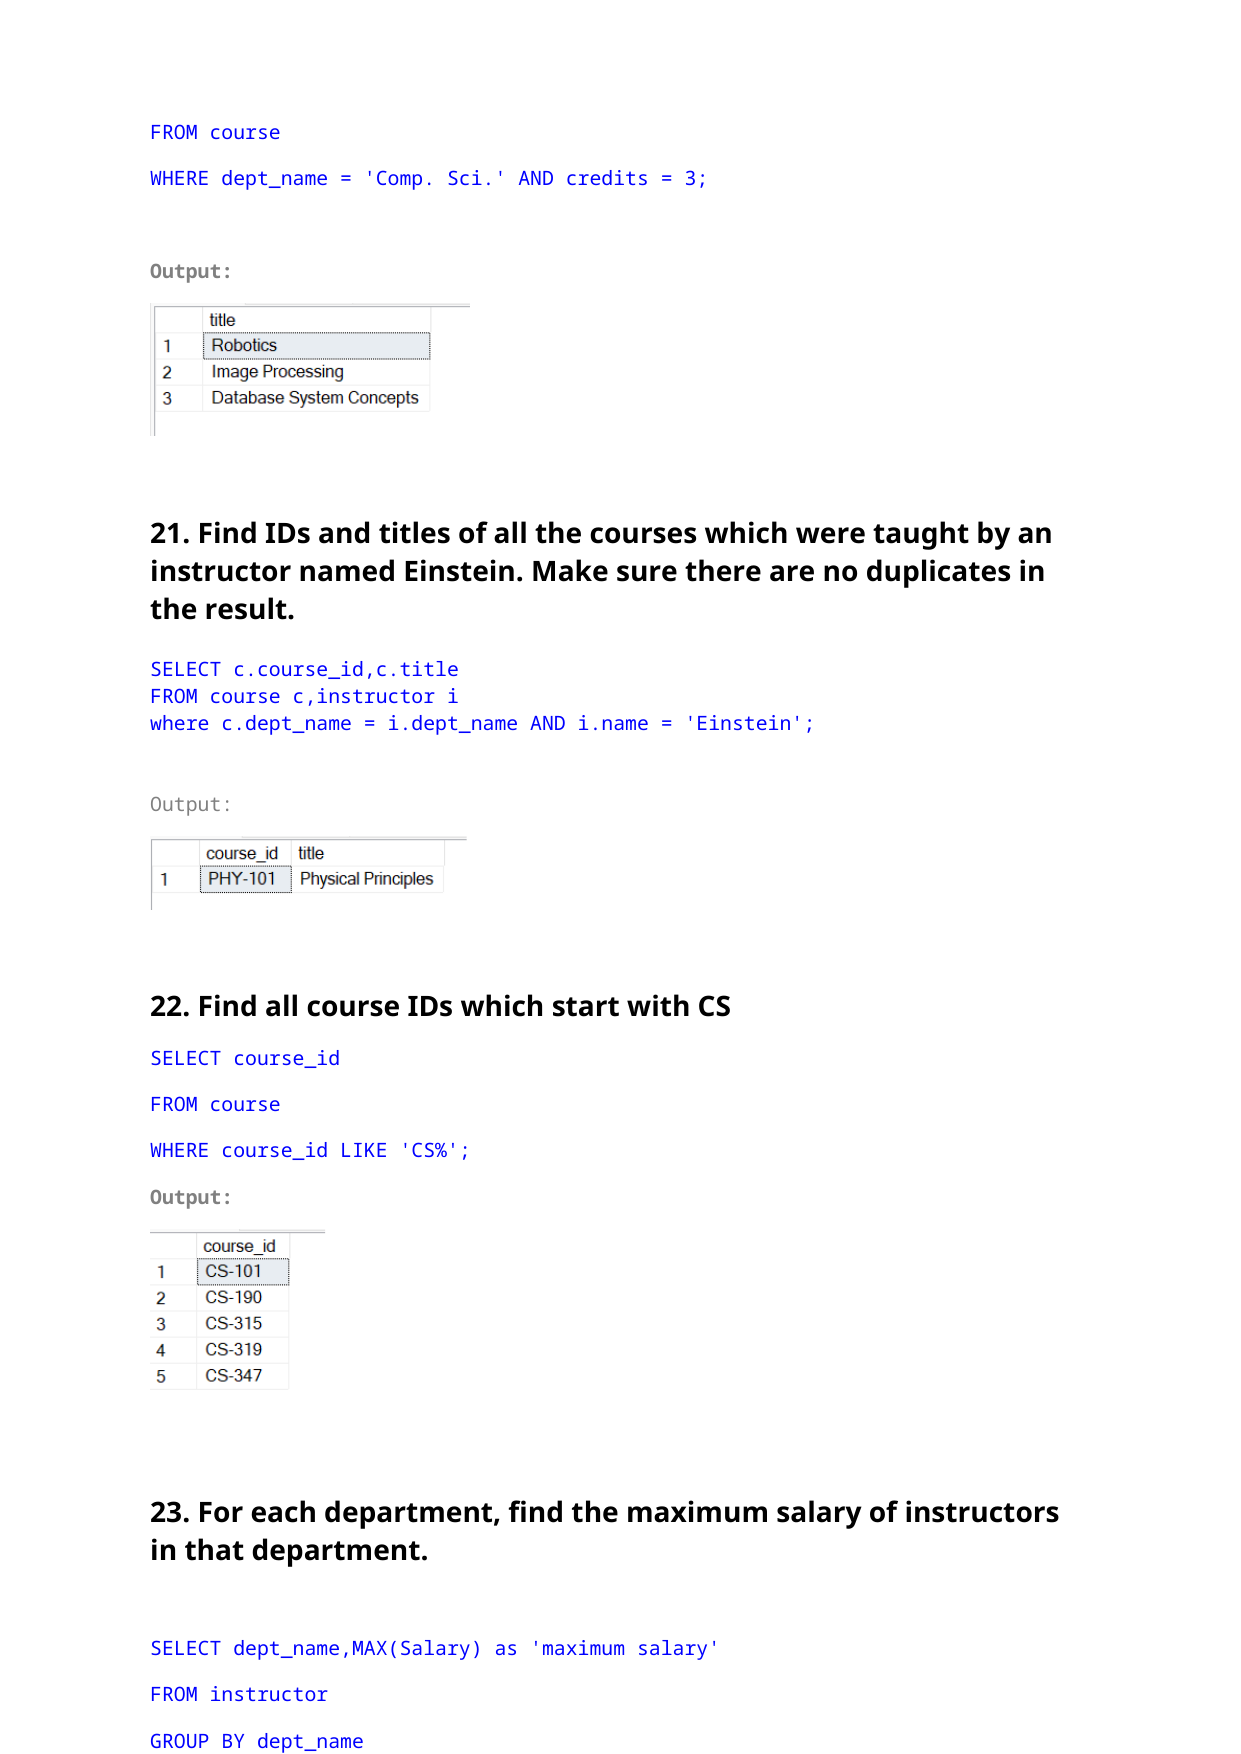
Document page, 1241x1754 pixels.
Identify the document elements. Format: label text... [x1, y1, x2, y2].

text SELECT c.course_id,c.title [150, 655, 1090, 682]
subtitle FROM course [150, 118, 1090, 145]
text Output: [150, 790, 1090, 817]
picture [150, 1229, 325, 1415]
picture [150, 836, 467, 910]
subtitle WHERE course_id LIKE 'CS%'; [150, 1137, 1090, 1164]
text FROM instructor [150, 1681, 1090, 1708]
subtitle 22. Find all course IDs which start with CS [150, 986, 1090, 1024]
text GROUP BY dept_name [150, 1727, 1090, 1754]
subtitle FROM course [150, 1090, 1090, 1117]
text SELECT dept_name,MAX(Salary) as 'maximum salary' [150, 1634, 1090, 1661]
subtitle WHERE dept_name = 'Comp. Sci.' AND credits = 3; [150, 164, 1090, 192]
subtitle Output: [150, 1183, 1090, 1210]
text 23. For each department, find the maximum salary of instructors in that department. [150, 1492, 1090, 1568]
text where c.dept_name = i.dept_name AND i.name = 'Einstein'; [150, 709, 1090, 736]
picture [150, 303, 470, 436]
subtitle Output: [150, 257, 1090, 284]
subtitle SELECT course_id [150, 1044, 1090, 1071]
text FROM course c,instructor i [150, 682, 1090, 709]
subtitle 21. Find IDs and titles of all the courses which were taught by an instructor named Einstein. Make sure there are no duplicates in the result. [150, 513, 1090, 628]
